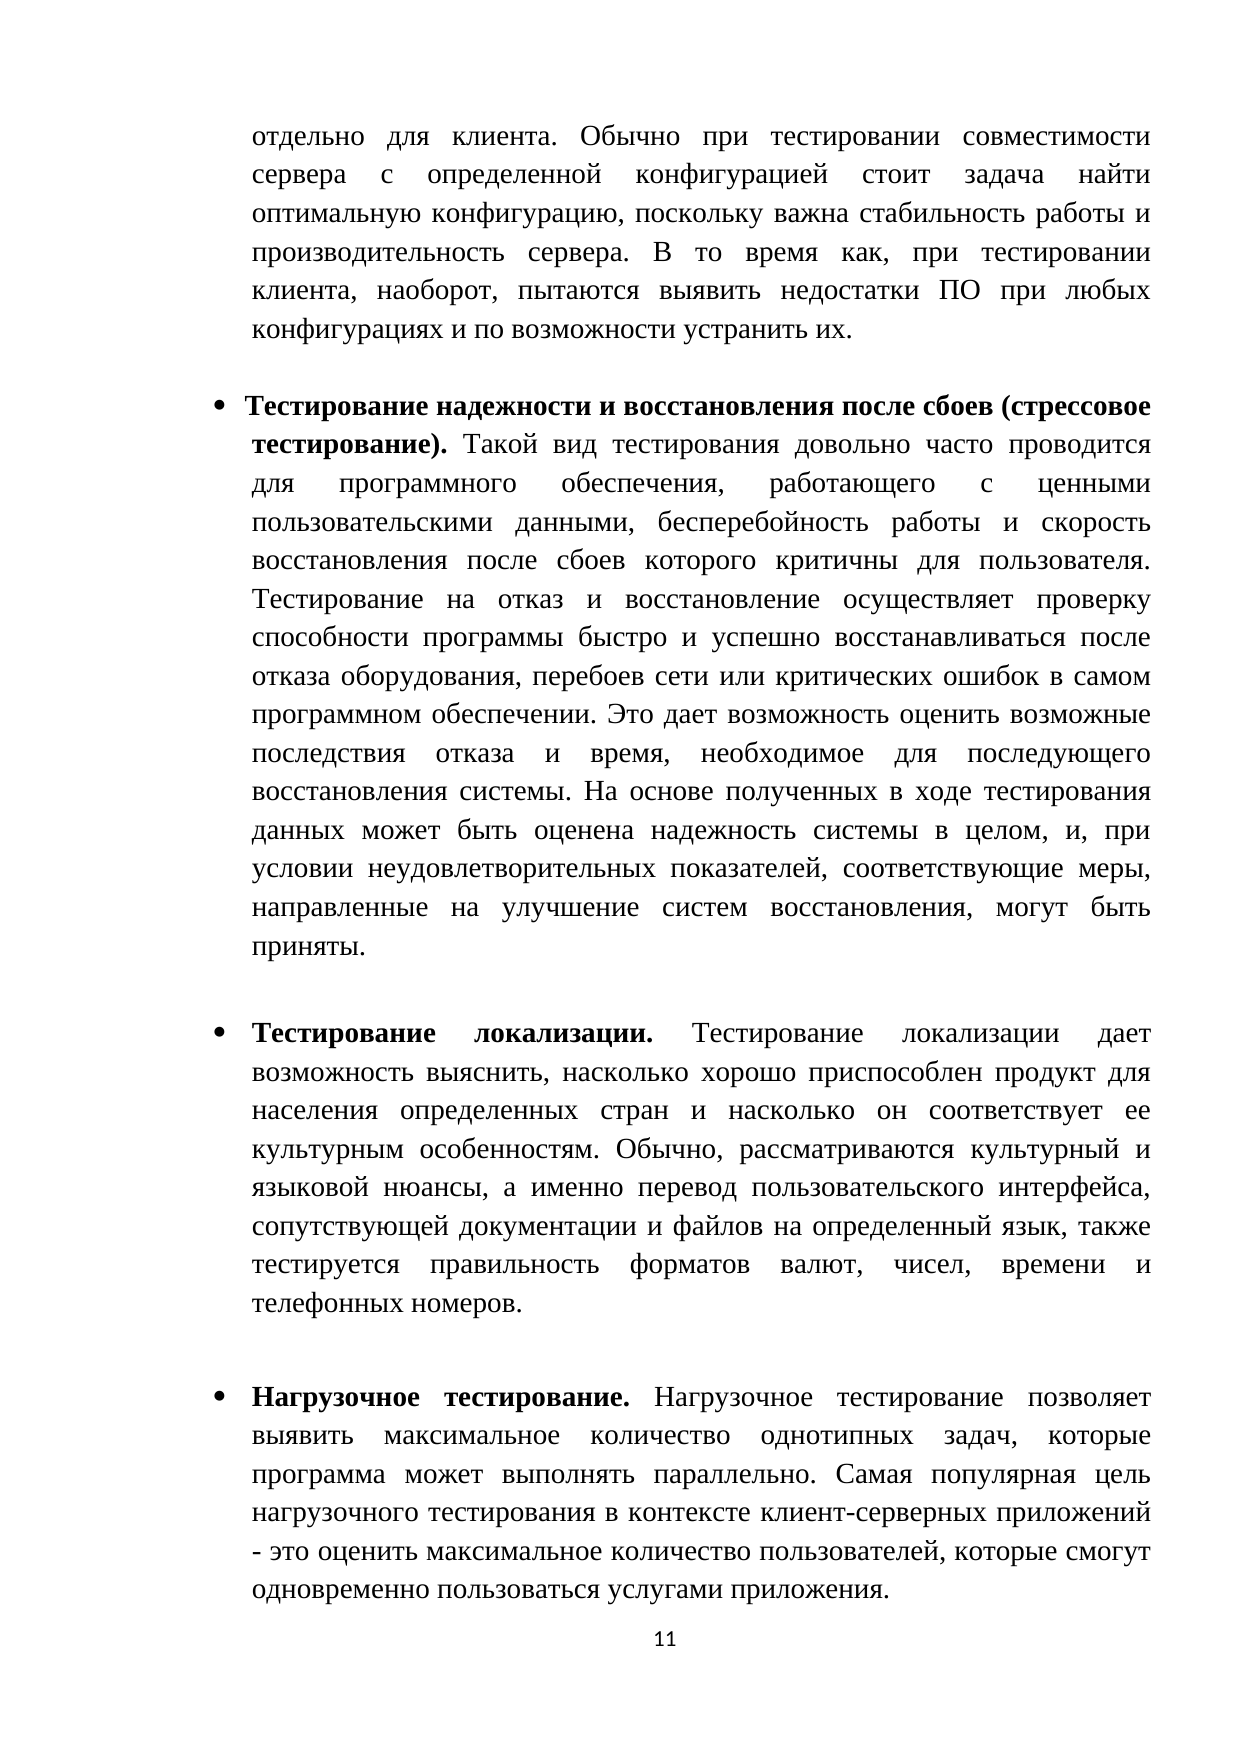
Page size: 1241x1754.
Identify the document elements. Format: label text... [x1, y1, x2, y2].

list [214, 118, 1152, 344]
list Тестирование локализации. Тестирование локализации дает возможность выяснить, насколько хорошо приспособлен продукт для населения определенных стран и насколько он соответствует ее культурным особенностям. Обычно, рассматриваются культурный и языковой нюансы, а именно перевод пользовательского интерфейса, сопутствующей документации и файлов на определенный язык, также тестируется правильность форматов валют, чисел, времени и телефонных номеров. [214, 1015, 1152, 1318]
list Нагрузочное тестирование. Нагрузочное тестирование позволяет выявить максимальное количество однотипных задач, которые программа может выполнять параллельно. Самая популярная цель нагрузочного тестирования в контексте клиент-серверных приложений - это оценить максимальное количество пользователей, которые смогут одновременно пользоваться услугами приложения. [214, 1379, 1152, 1605]
list Тестирование надежности и восстановления после сбоев (стрессовое тестирование). Такой вид тестирования довольно часто проводится для программного обеспечения, работающего с ценными пользовательскими данными, бесперебойность работы и скорость восстановления после сбоев которого критичны для пользователя. Тестирование на отказ и восстановление осуществляет проверку способности программы быстро и успешно восстанавливаться после отказа оборудования, перебоев сети или критических ошибок в самом программном обеспечении. Это дает возможность оценить возможные последствия отказа и время, необходимое для последующего восстановления системы. На основе полученных в ходе тестирования данных может быть оценена надежность системы в целом, и, при условии неудовлетворительных показателей, соответствующие меры, направленные на улучшение систем восстановления, могут быть приняты. [214, 388, 1152, 961]
